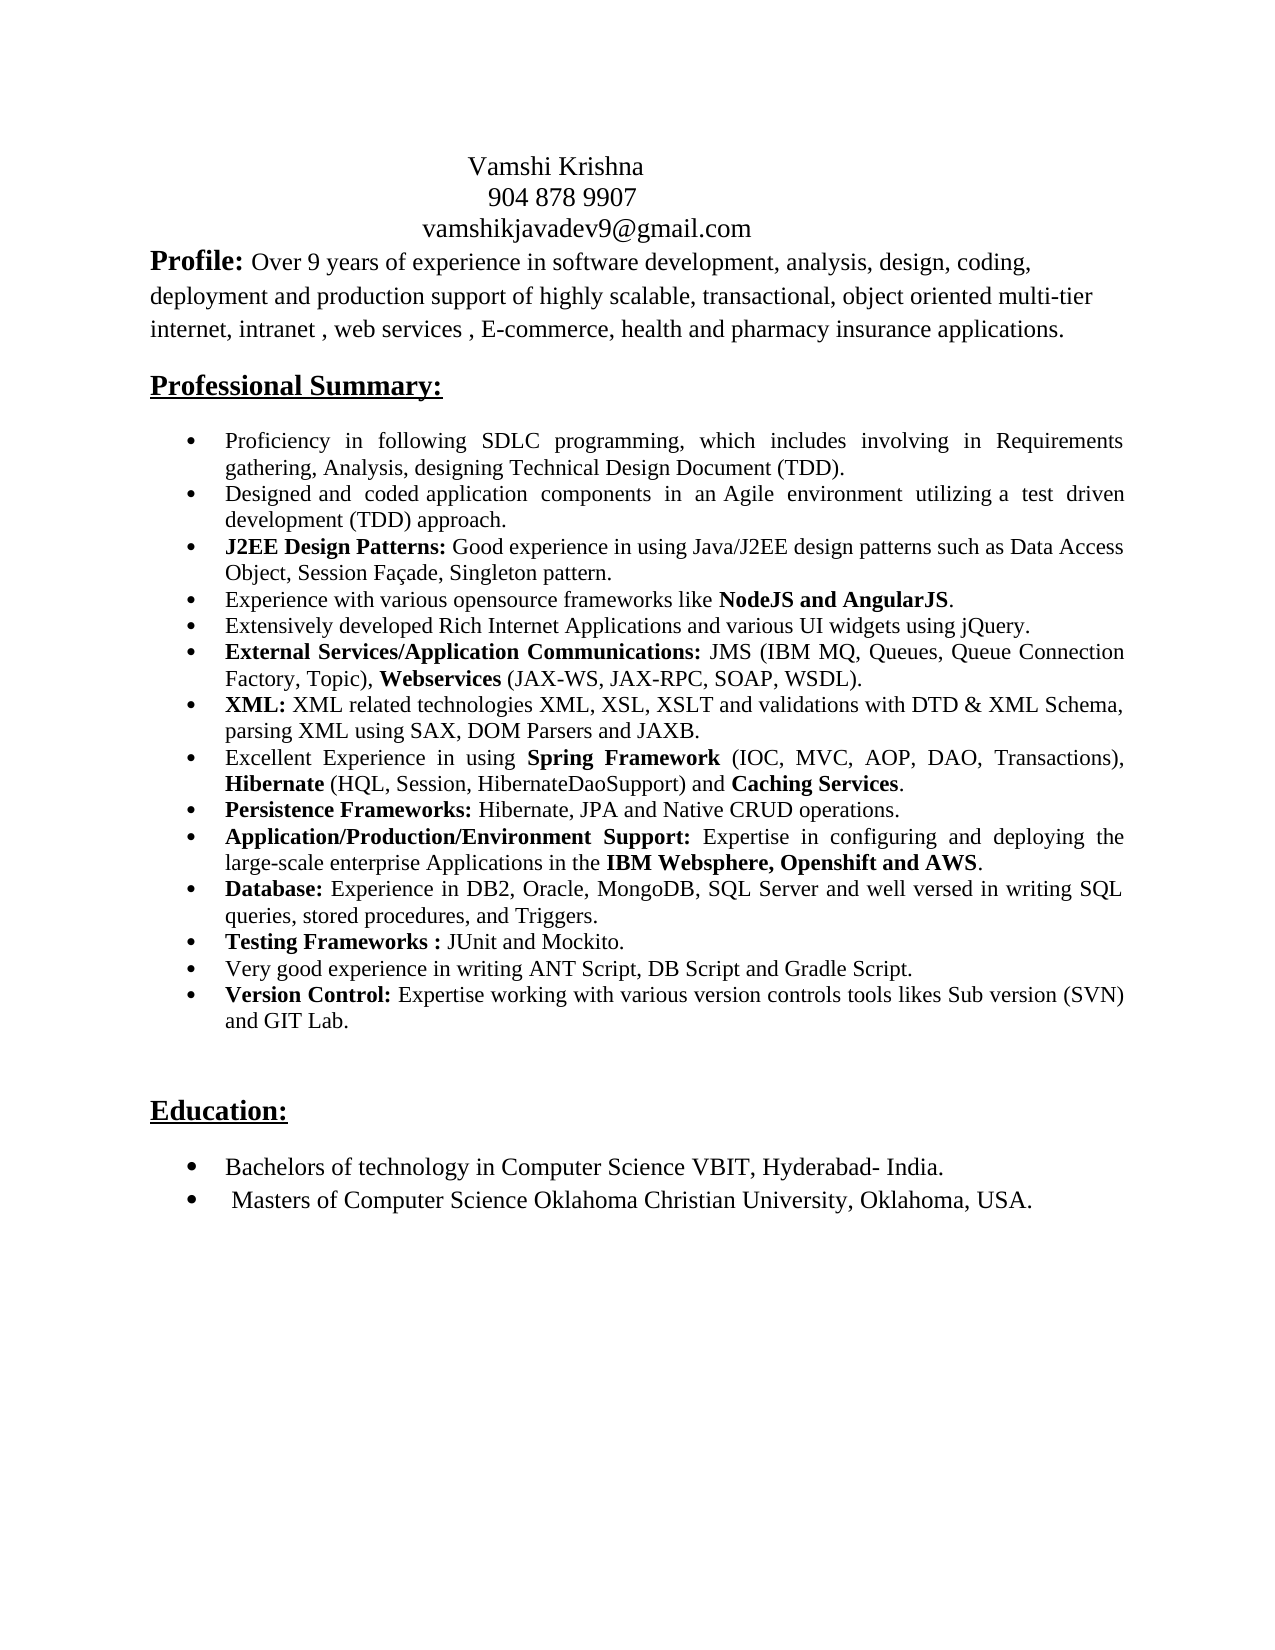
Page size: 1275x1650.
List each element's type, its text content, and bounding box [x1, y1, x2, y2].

list Testing Frameworks : JUnit and Mockito. [187, 928, 1125, 954]
list Database: Experience in DB2, Oracle, MongoDB, SQL Server and well versed in writing SQL queries, stored procedures, and Triggers. [187, 876, 1125, 928]
text Education: [150, 1093, 1125, 1127]
list External Services/Application Communications: JMS (IBM MQ, Queues, Queue Connection Factory, Topic), Webservices (JAX-WS, JAX-RPC, SOAP, WSDL). [187, 638, 1125, 691]
list Version Control: Expertise working with various version controls tools likes Sub version (SVN) and GIT Lab. [187, 981, 1125, 1034]
list Proficiency in following SDLC programming, which includes involving in Requirements gathering, Analysis, designing Technical Design Document (TDD). [187, 427, 1125, 480]
list J2EE Design Patterns: Good experience in using Java/J2EE design patterns such as Data Access Object, Session Façade, Singleton pattern. [187, 533, 1125, 586]
list Persistence Frameworks: Hibernate, JPA and Native CRUD operations. [187, 796, 1125, 823]
text vamshikjavadev9@gmail.com [150, 212, 1125, 243]
text 904 878 9907 [150, 181, 1125, 212]
list Experience with various opensource frameworks like NodeJS and AngularJS. [187, 586, 1125, 612]
text Professional Summary: [150, 368, 1125, 402]
list Bachelors of technology in Computer Science VBIT, Hyderabad- India. [187, 1152, 1125, 1181]
list Masters of Computer Science Oklahoma Christian University, Oklahoma, USA. [187, 1185, 1125, 1214]
text Vamshi Krishna [150, 150, 1125, 181]
list Application/Production/Environment Support: Expertise in configuring and deploying the large-scale enterprise Applications in the IBM Websphere, Openshift and AWS. [187, 823, 1125, 876]
list Excellent Experience in using Spring Framework (IOC, MVC, AOP, DAO, Transactions), Hibernate (HQL, Session, HibernateDaoSupport) and Caching Services. [187, 744, 1125, 796]
text Profile: Over 9 years of experience in software development, analysis, design, coding, deployment and production support of highly scalable, transactional, object oriented multi-tier internet, intranet , web services , E-commerce, health and pharmacy insurance applications. [150, 243, 1125, 343]
list Designed and coded application components in an Agile environment utilizing a test driven development (TDD) approach. [187, 480, 1125, 533]
list Extensively developed Rich Internet Applications and various UI widgets using jQuery. [187, 612, 1125, 638]
list Very good experience in writing ANT Script, DB Script and Gradle Script. [187, 954, 1125, 981]
list XML: XML related technologies XML, XSL, XSLT and validations with DTD & XML Schema, parsing XML using SAX, DOM Parsers and JAXB. [187, 691, 1125, 744]
